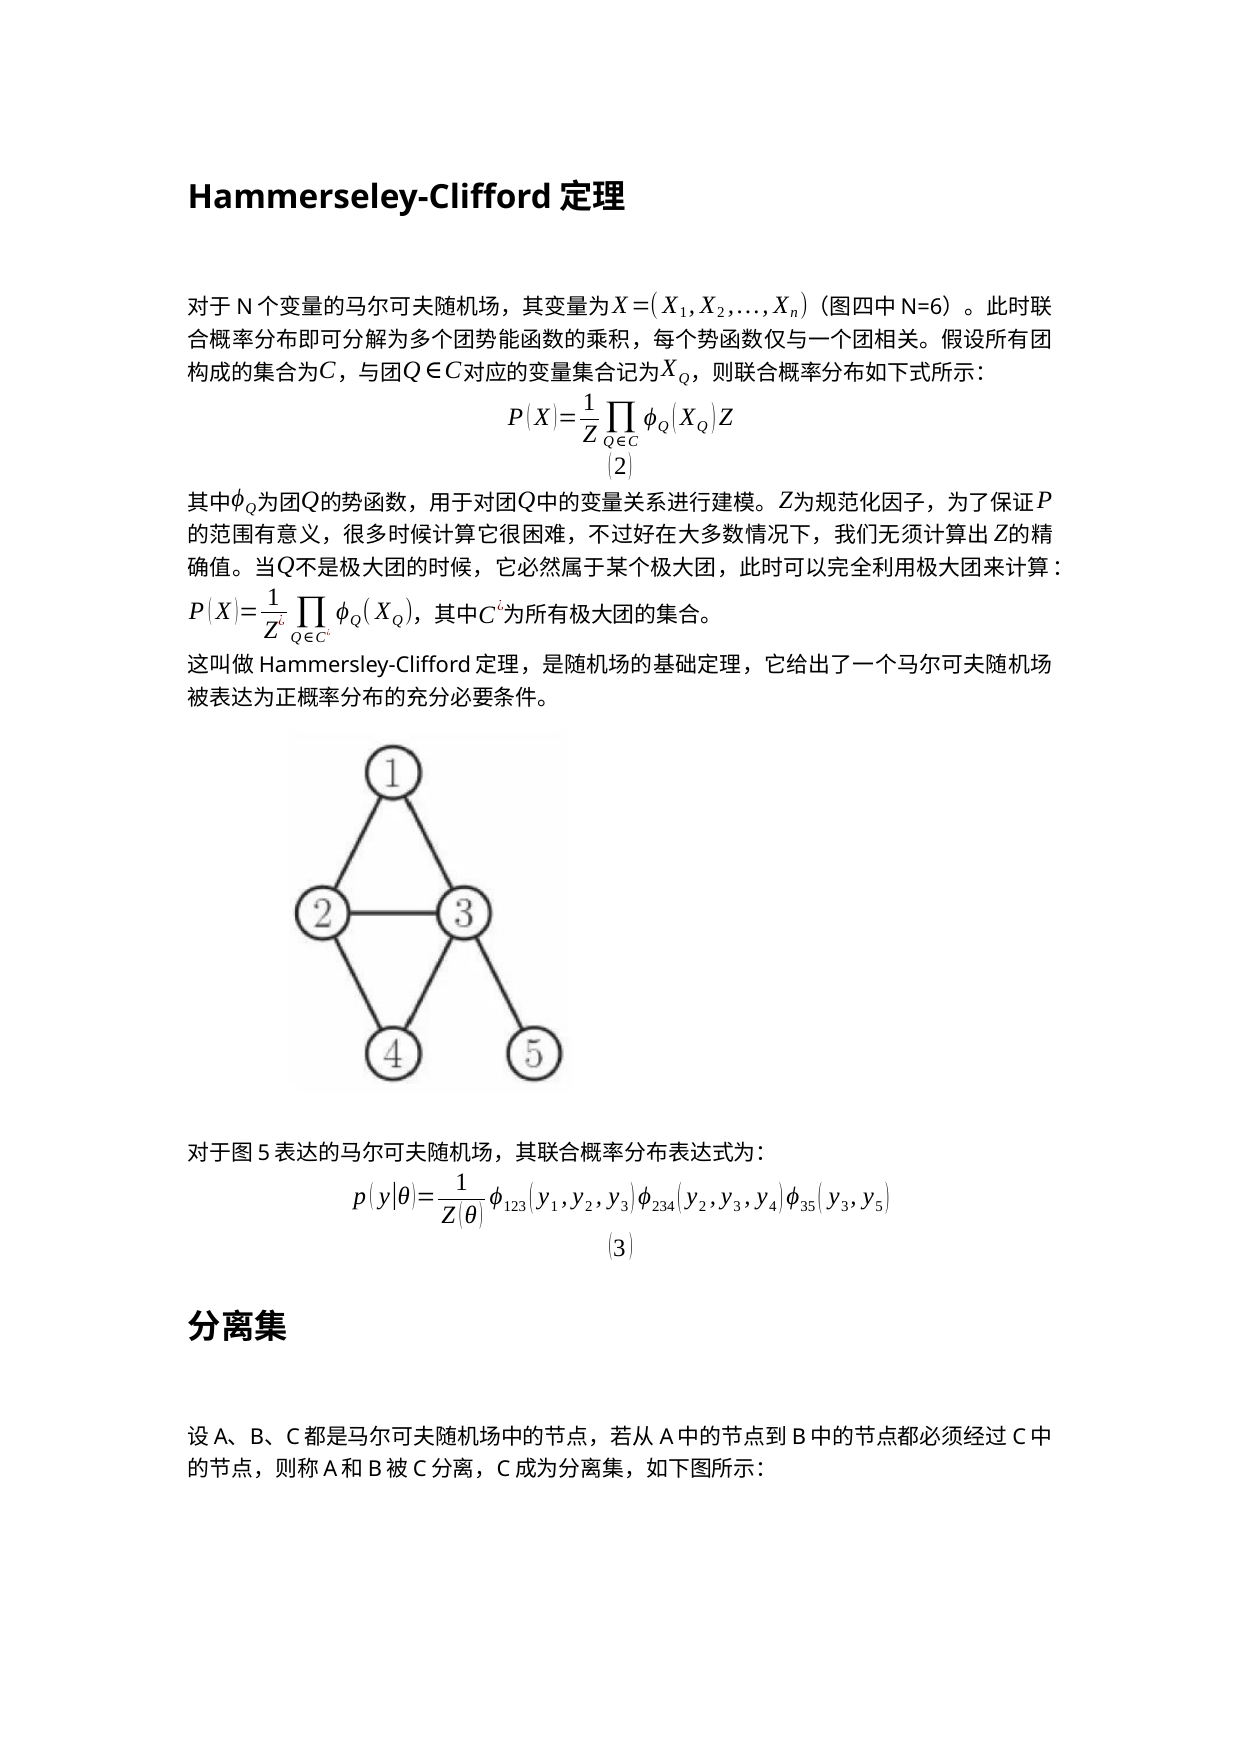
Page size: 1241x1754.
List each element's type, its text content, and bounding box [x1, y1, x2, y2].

text 对于图5表达的马尔可夫随机场，其联合概率分布表达式为： [187, 1134, 1053, 1167]
subtitle Hammerseley-Clifford定理 [187, 162, 1053, 227]
text 设A、B、C都是马尔可夫随机场中的节点，若从A中的节点到B中的节点都必须经过C中的节点，则称A和B被C分离，C成为分离集，如下图所示： [187, 1419, 1053, 1484]
text 对于N个变量的马尔可夫随机场，其变量为（图四中N=6）。此时联合概率分布即可分解为多个团势能函数的乘积，每个势函数仅与一个团相关。假设所有团构成的集合为，与团对应的变量集合记为，则联合概率分布如下式所示： [187, 289, 1053, 387]
picture [187, 711, 765, 1122]
text 其中为团的势函数，用于对团中的变量关系进行建模。为规范化因子，为了保证的范围有意义，很多时候计算它很困难，不过好在大多数情况下，我们无须计算出的精确值。当不是极大团的时候，它必然属于某个极大团，此时可以完全利用极大团来计算：，其中为所有极大团的集合。 [187, 484, 1053, 647]
subtitle 分离集 [187, 1291, 1053, 1356]
text 这叫做Hammersley-Clifford定理，是随机场的基础定理，它给出了一个马尔可夫随机场被表达为正概率分布的充分必要条件。 [187, 647, 1053, 712]
